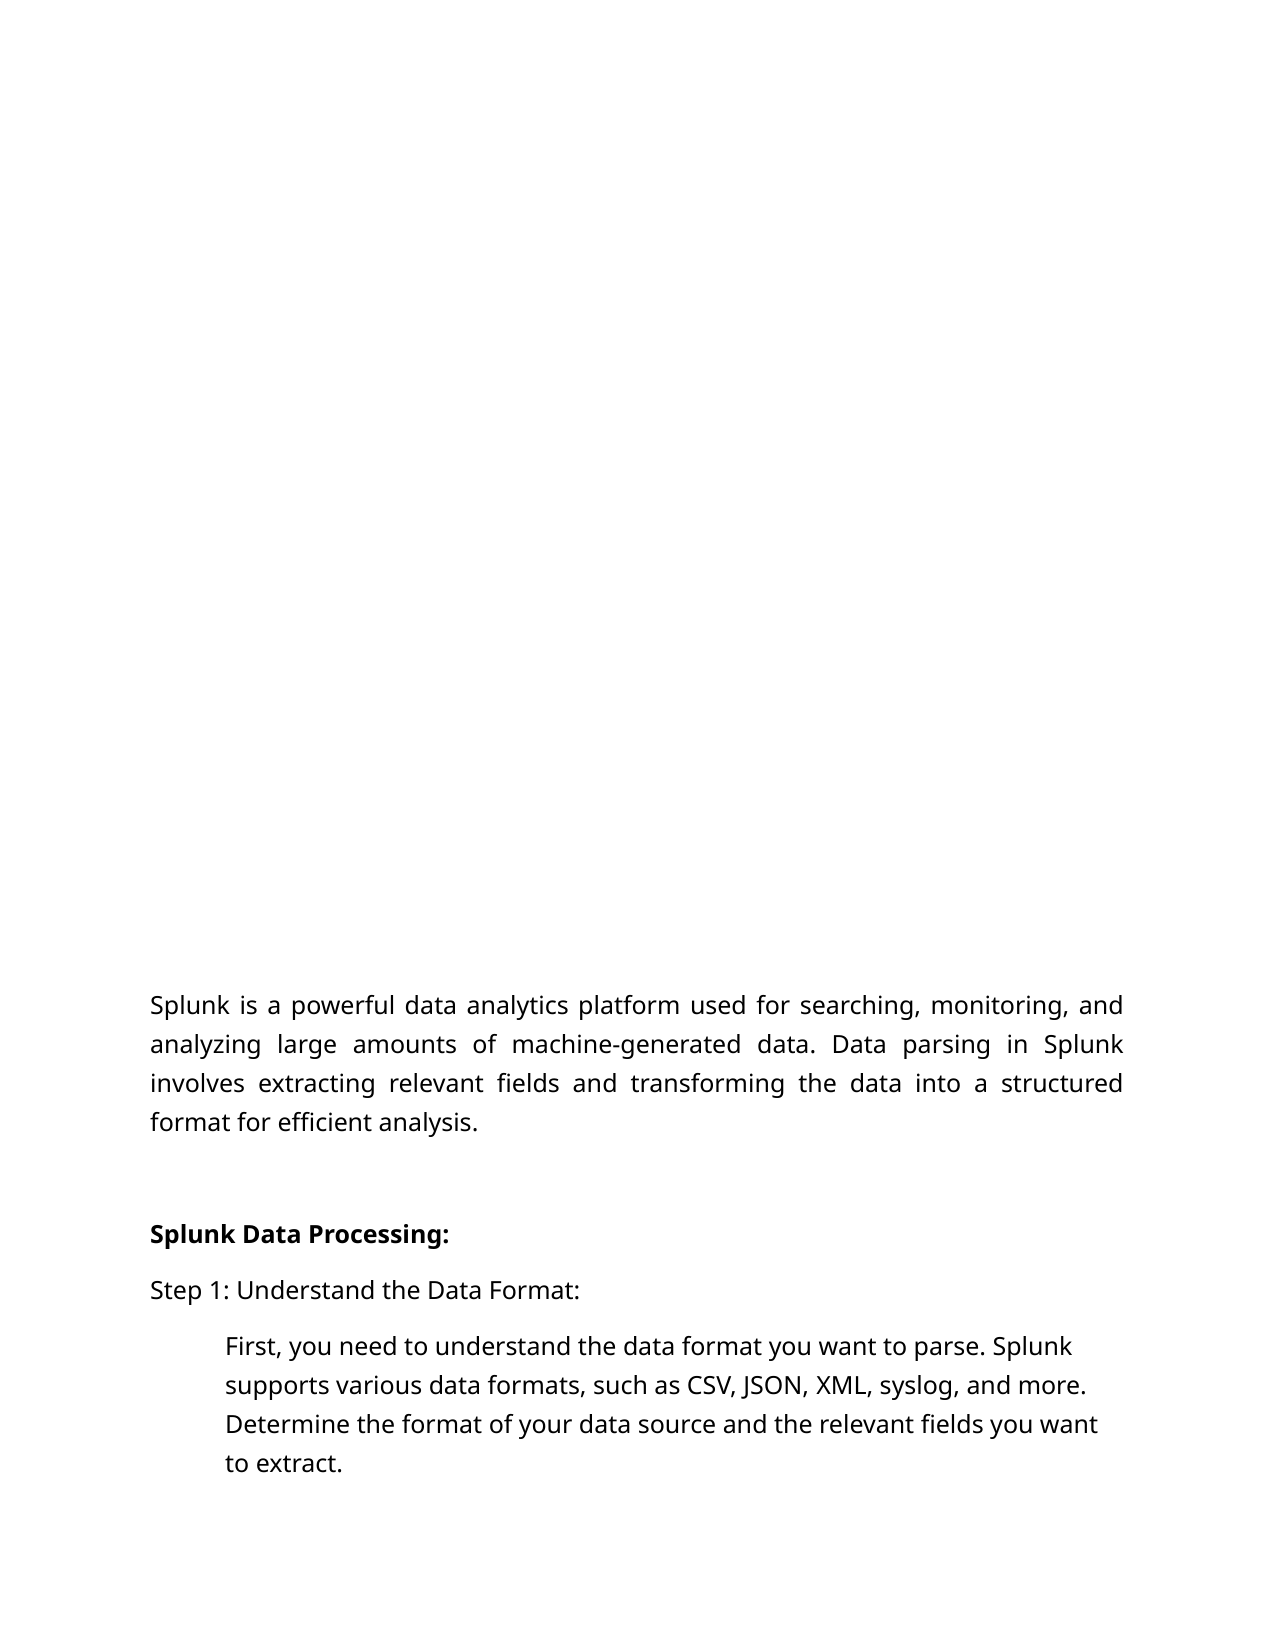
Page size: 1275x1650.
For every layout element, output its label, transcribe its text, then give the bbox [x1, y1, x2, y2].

text First, you need to understand the data format you want to parse. Splunk supports various data formats, such as CSV, JSON, XML, syslog, and more. Determine the format of your data source and the relevant fields you want to extract. [225, 1328, 1125, 1480]
text Splunk is a powerful data analytics platform used for searching, monitoring, and analyzing large amounts of machine-generated data. Data parsing in Splunk involves extracting relevant fields and transforming the data into a structured format for efficient analysis. [150, 987, 1125, 1139]
text Splunk Data Processing: [150, 1217, 1125, 1251]
text Step 1: Understand the Data Format: [150, 1272, 1125, 1307]
